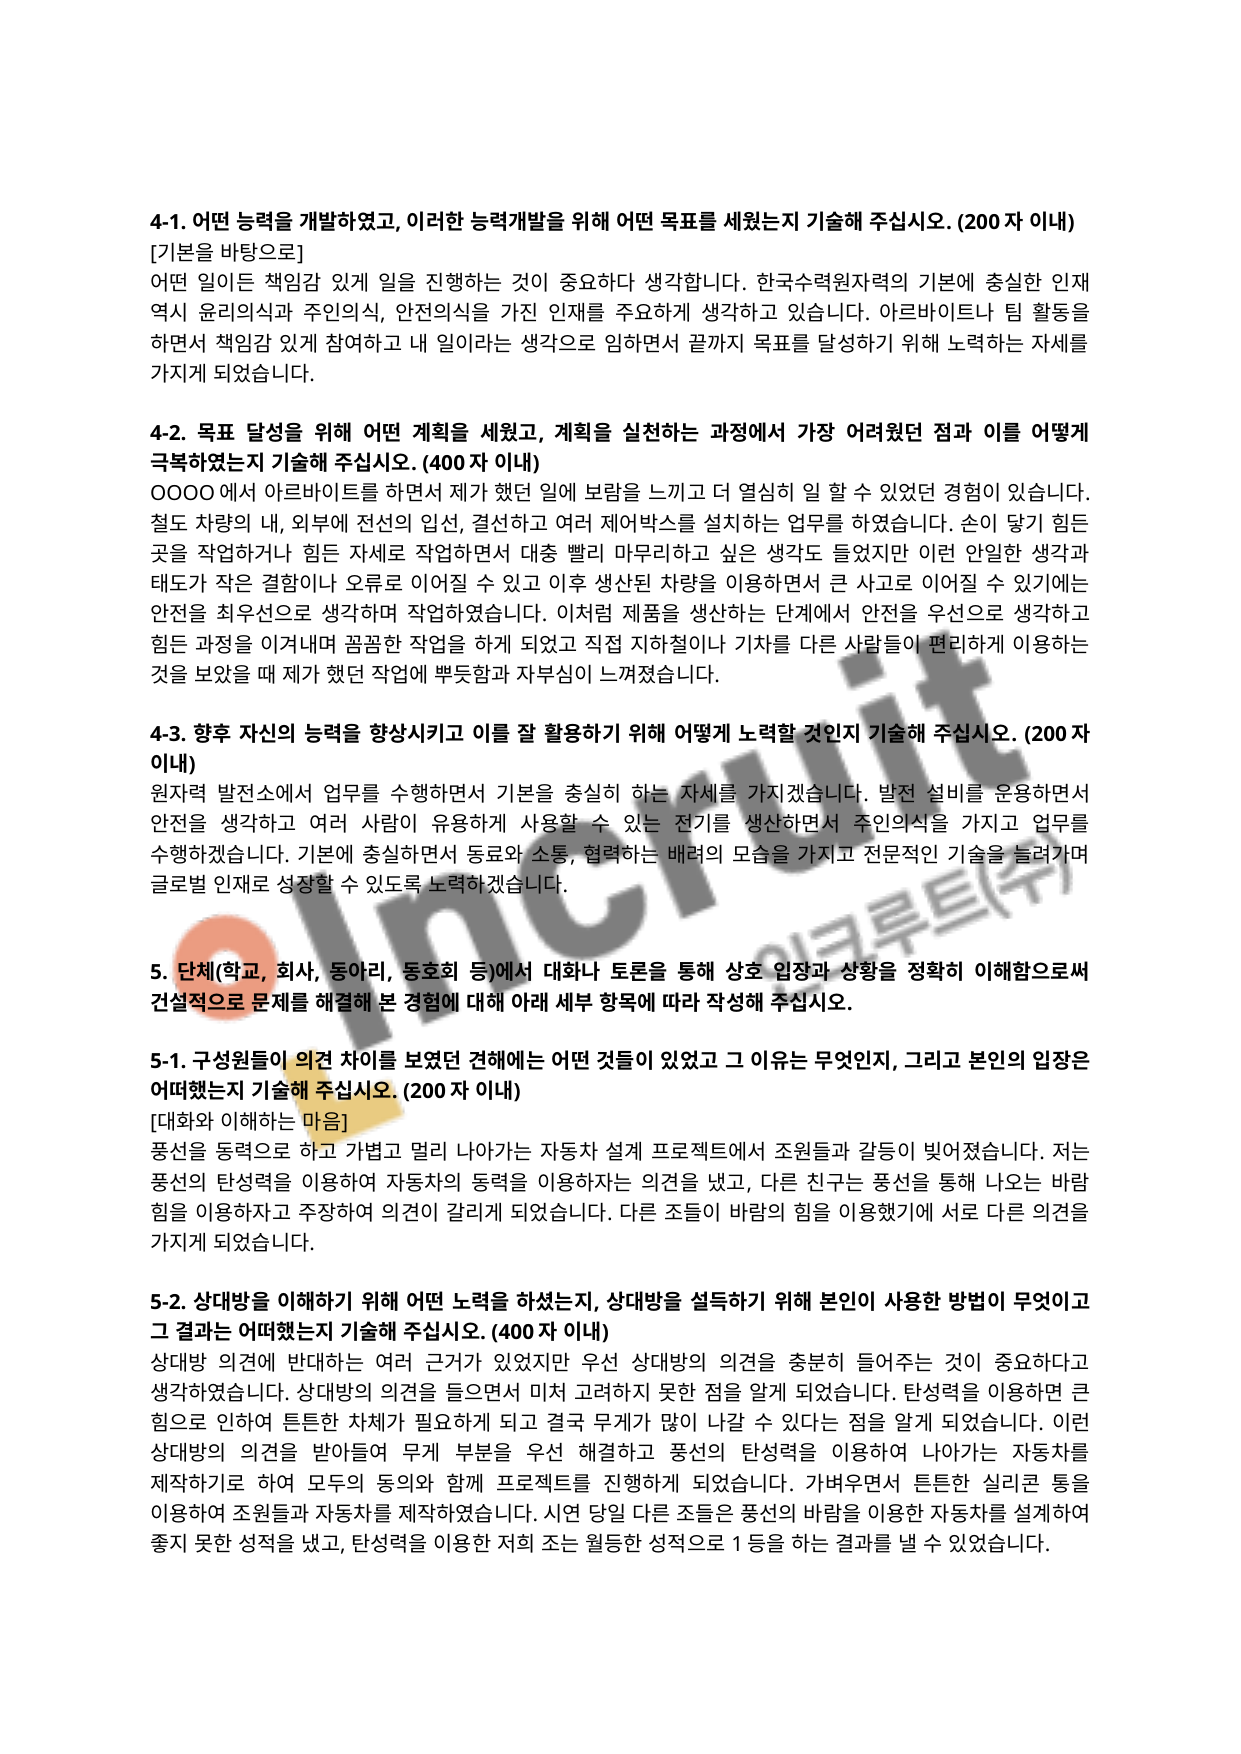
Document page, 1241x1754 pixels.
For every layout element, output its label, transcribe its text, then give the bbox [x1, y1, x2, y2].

text 4-3. 향후 자신의 능력을 향상시키고 이를 잘 활용하기 위해 어떻게 노력할 것인지 기술해 주십시오. (200자 이내) [150, 717, 1090, 777]
text [대화와 이해하는 마음] [150, 1105, 1090, 1135]
text 5-1. 구성원들이 의견 차이를 보였던 견해에는 어떤 것들이 있었고 그 이유는 무엇인지, 그리고 본인의 입장은 어떠했는지 기술해 주십시오. (200자 이내) [150, 1044, 1090, 1105]
text 5-2. 상대방을 이해하기 위해 어떤 노력을 하셨는지, 상대방을 설득하기 위해 본인이 사용한 방법이 무엇이고 그 결과는 어떠했는지 기술해 주십시오. (400자 이내) [150, 1285, 1090, 1346]
text 4-2. 목표 달성을 위해 어떤 계획을 세웠고, 계획을 실천하는 과정에서 가장 어려웠던 점과 이를 어떻게 극복하였는지 기술해 주십시오. (400자 이내) [150, 416, 1090, 476]
text 어떤 일이든 책임감 있게 일을 진행하는 것이 중요하다 생각합니다. 한국수력원자력의 기본에 충실한 인재 역시 윤리의식과 주인의식, 안전의식을 가진 인재를 주요하게 생각하고 있습니다. 아르바이트나 팀 활동을 하면서 책임감 있게 참여하고 내 일이라는 생각으로 임하면서 끝까지 목표를 달성하기 위해 노력하는 자세를 가지게 되었습니다. [150, 266, 1090, 387]
text 5. 단체(학교, 회사, 동아리, 동호회 등)에서 대화나 토론을 통해 상호 입장과 상황을 정확히 이해함으로써 건설적으로 문제를 해결해 본 경험에 대해 아래 세부 항목에 따라 작성해 주십시오. [150, 955, 1090, 1016]
text 풍선을 동력으로 하고 가볍고 멀리 나아가는 자동차 설계 프로젝트에서 조원들과 갈등이 빚어졌습니다. 저는 풍선의 탄성력을 이용하여 자동차의 동력을 이용하자는 의견을 냈고, 다른 친구는 풍선을 통해 나오는 바람 힘을 이용하자고 주장하여 의견이 갈리게 되었습니다. 다른 조들이 바람의 힘을 이용했기에 서로 다른 의견을 가지게 되었습니다. [150, 1135, 1090, 1257]
text 4-1. 어떤 능력을 개발하였고, 이러한 능력개발을 위해 어떤 목표를 세웠는지 기술해 주십시오. (200자 이내) [150, 206, 1090, 236]
text 상대방 의견에 반대하는 여러 근거가 있었지만 우선 상대방의 의견을 충분히 들어주는 것이 중요하다고 생각하였습니다. 상대방의 의견을 들으면서 미처 고려하지 못한 점을 알게 되었습니다. 탄성력을 이용하면 큰 힘으로 인하여 튼튼한 차체가 필요하게 되고 결국 무게가 많이 나갈 수 있다는 점을 알게 되었습니다. 이런 상대방의 의견을 받아들여 무게 부분을 우선 해결하고 풍선의 탄성력을 이용하여 나아가는 자동차를 제작하기로 하여 모두의 동의와 함께 프로젝트를 진행하게 되었습니다. 가벼우면서 튼튼한 실리콘 통을 이용하여 조원들과 자동차를 제작하였습니다. 시연 당일 다른 조들은 풍선의 바람을 이용한 자동차를 설계하여 좋지 못한 성적을 냈고, 탄성력을 이용한 저희 조는 월등한 성적으로 1등을 하는 결과를 낼 수 있었습니다. [150, 1346, 1090, 1558]
text OOOO에서 아르바이트를 하면서 제가 했던 일에 보람을 느끼고 더 열심히 일 할 수 있었던 경험이 있습니다. 철도 차량의 내, 외부에 전선의 입선, 결선하고 여러 제어박스를 설치하는 업무를 하였습니다. 손이 닿기 힘든 곳을 작업하거나 힘든 자세로 작업하면서 대충 빨리 마무리하고 싶은 생각도 들었지만 이런 안일한 생각과 태도가 작은 결함이나 오류로 이어질 수 있고 이후 생산된 차량을 이용하면서 큰 사고로 이어질 수 있기에는 안전을 최우선으로 생각하며 작업하였습니다. 이처럼 제품을 생산하는 단계에서 안전을 우선으로 생각하고 힘든 과정을 이겨내며 꼼꼼한 작업을 하게 되었고 직접 지하철이나 기차를 다른 사람들이 편리하게 이용하는 것을 보았을 때 제가 했던 작업에 뿌듯함과 자부심이 느껴졌습니다. [150, 476, 1090, 688]
picture [150, 595, 1091, 1186]
text [기본을 바탕으로] [150, 236, 1090, 266]
text 원자력 발전소에서 업무를 수행하면서 기본을 충실히 하는 자세를 가지겠습니다. 발전 설비를 운용하면서 안전을 생각하고 여러 사람이 유용하게 사용할 수 있는 전기를 생산하면서 주인의식을 가지고 업무를 수행하겠습니다. 기본에 충실하면서 동료와 소통, 협력하는 배려의 모습을 가지고 전문적인 기술을 늘려가며 글로벌 인재로 성장할 수 있도록 노력하겠습니다. [150, 777, 1090, 898]
